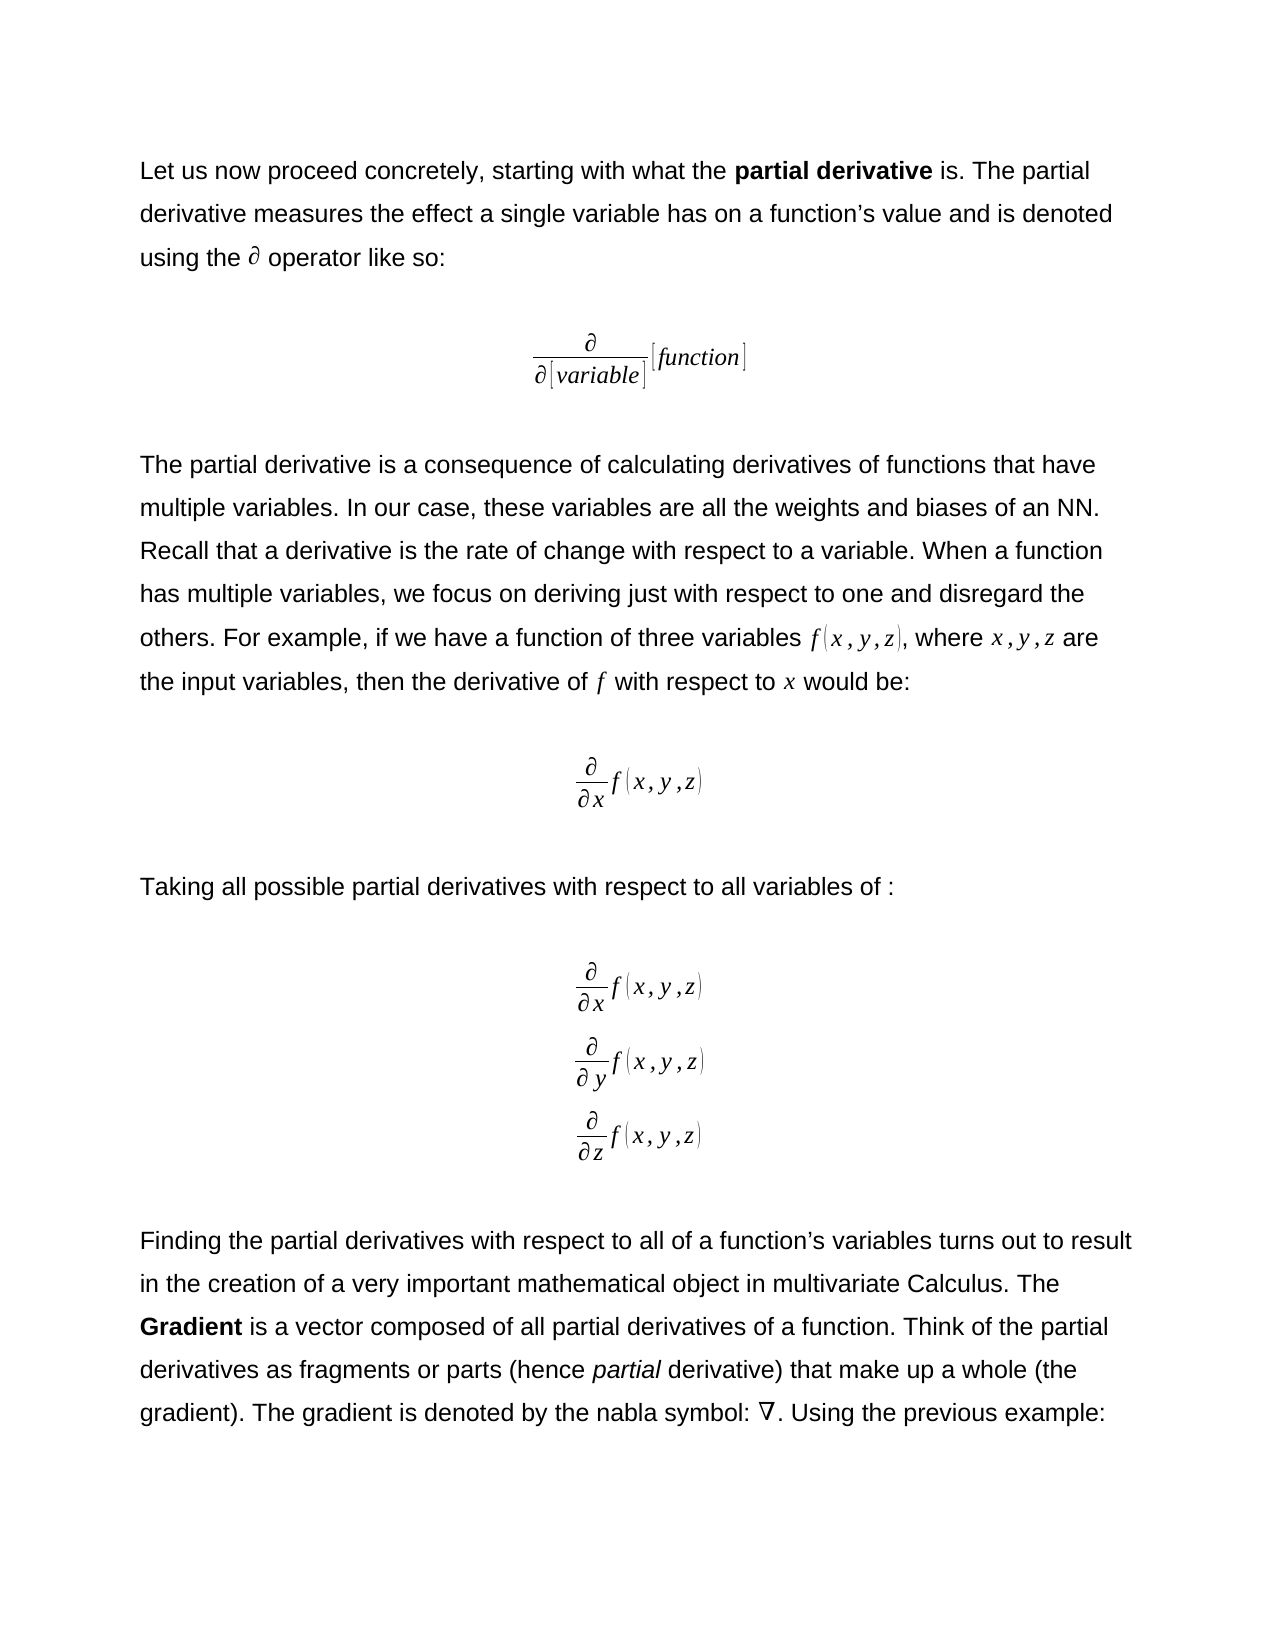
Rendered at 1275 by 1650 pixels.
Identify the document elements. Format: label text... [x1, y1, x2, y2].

text Finding the partial derivatives with respect to all of a function’s variables turns out to result in the creation of a very important mathematical object in multivariate Calculus. The Gradient is a vector composed of all partial derivatives of a function. Think of the partial derivatives as fragments or parts (hence partial derivative) that make up a whole (the gradient). The gradient is denoted by the nabla symbol: . Using the previous example: [139, 1226, 1137, 1427]
text Taking all possible partial derivatives with respect to all variables of : [139, 872, 1137, 901]
text Let us now proceed concretely, starting with what the partial derivative is. The partial derivative measures the effect a single variable has on a function’s value and is denoted using the operator like so: [139, 156, 1120, 271]
text The partial derivative is a consequence of calculating derivatives of functions that have multiple variables. In our case, these variables are all the weights and biases of an NN. Recall that a derivative is the rate of change with respect to a variable. When a function has multiple variables, we focus on deriving just with respect to one and disregard the others. For example, if we have a function of three variables , where are the input variables, then the derivative of with respect to would be: [139, 450, 1137, 696]
